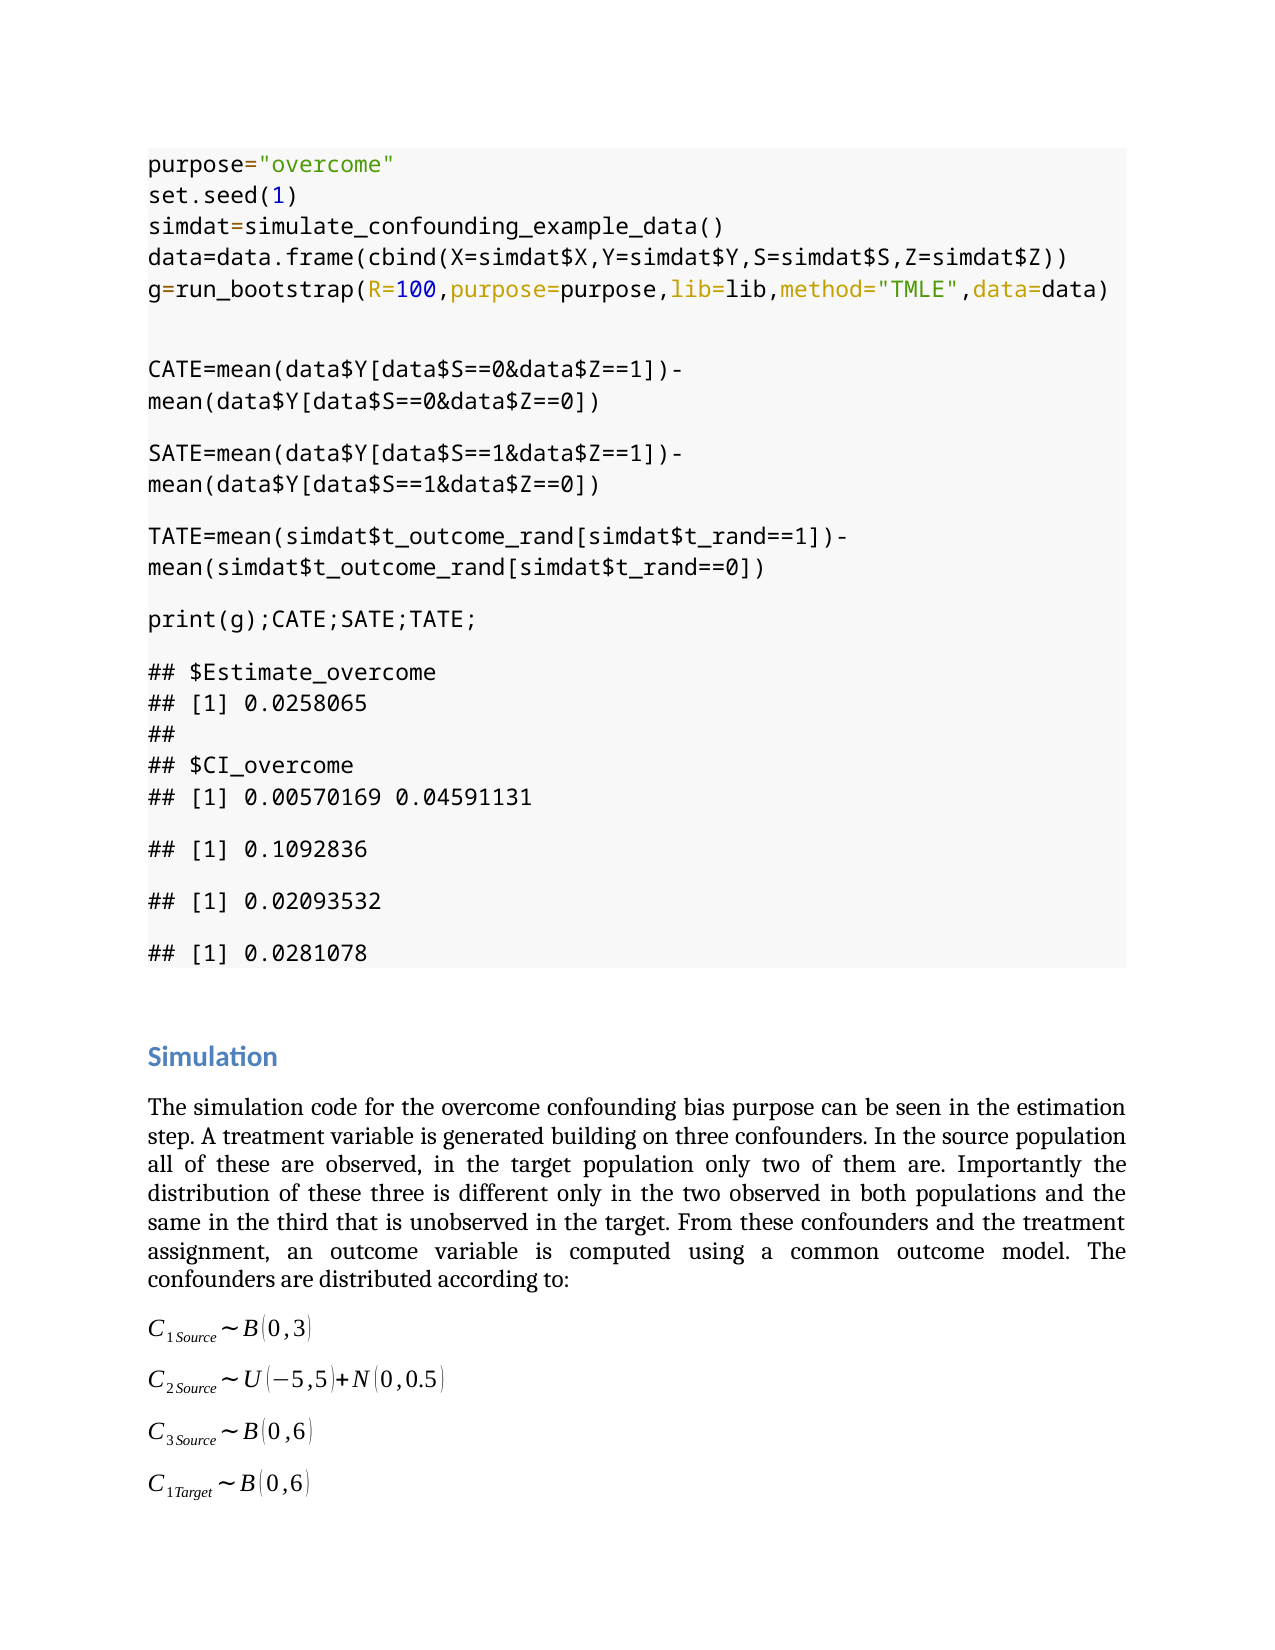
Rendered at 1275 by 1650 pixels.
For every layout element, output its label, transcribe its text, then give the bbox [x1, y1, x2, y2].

text ## [1] 0.02093532 [148, 885, 1127, 916]
text ## $Estimate_overcome ## [1] 0.0258065 ## ## $CI_overcome ## [1] 0.00570169 0.04591131 [148, 656, 1127, 812]
subtitle Simulation [148, 1038, 1127, 1074]
text SATE=mean(data$Y[data$S==1&data$Z==1])-mean(data$Y[data$S==1&data$Z==0]) [601, 437, 1127, 499]
text The simulation code for the overcome confounding bias purpose can be seen in the estimation step. A treatment variable is generated building on three confounders. In the source population all of these are observed, in the target population only two of them are. Importantly the distribution of these three is different only in the two observed in both populations and the same in the third that is unobserved in the target. From these confounders and the treatment assignment, an outcome variable is computed using a common outcome model. The confounders are distributed according to: [148, 1093, 1127, 1294]
text purpose="overcome" set.seed(1) simdat=simulate_confounding_example_data() data=data.frame(cbind(X=simdat$X,Y=simdat$Y,S=simdat$S,Z=simdat$Z)) g=run_bootstrap(R=100,purpose=purpose,lib=lib,method="TMLE",data=data) [148, 148, 1127, 333]
text print(g);CATE;SATE;TATE; [148, 603, 1127, 635]
text TATE=mean(simdat$t_outcome_rand[simdat$t_rand==1])-mean(simdat$t_outcome_rand[simdat$t_rand==0]) [766, 520, 1127, 583]
text CATE=mean(data$Y[data$S==0&data$Z==1])-mean(data$Y[data$S==0&data$Z==0]) [148, 353, 1127, 416]
text ## [1] 0.1092836 [148, 833, 1127, 864]
text ## [1] 0.0281078 [148, 937, 1127, 968]
